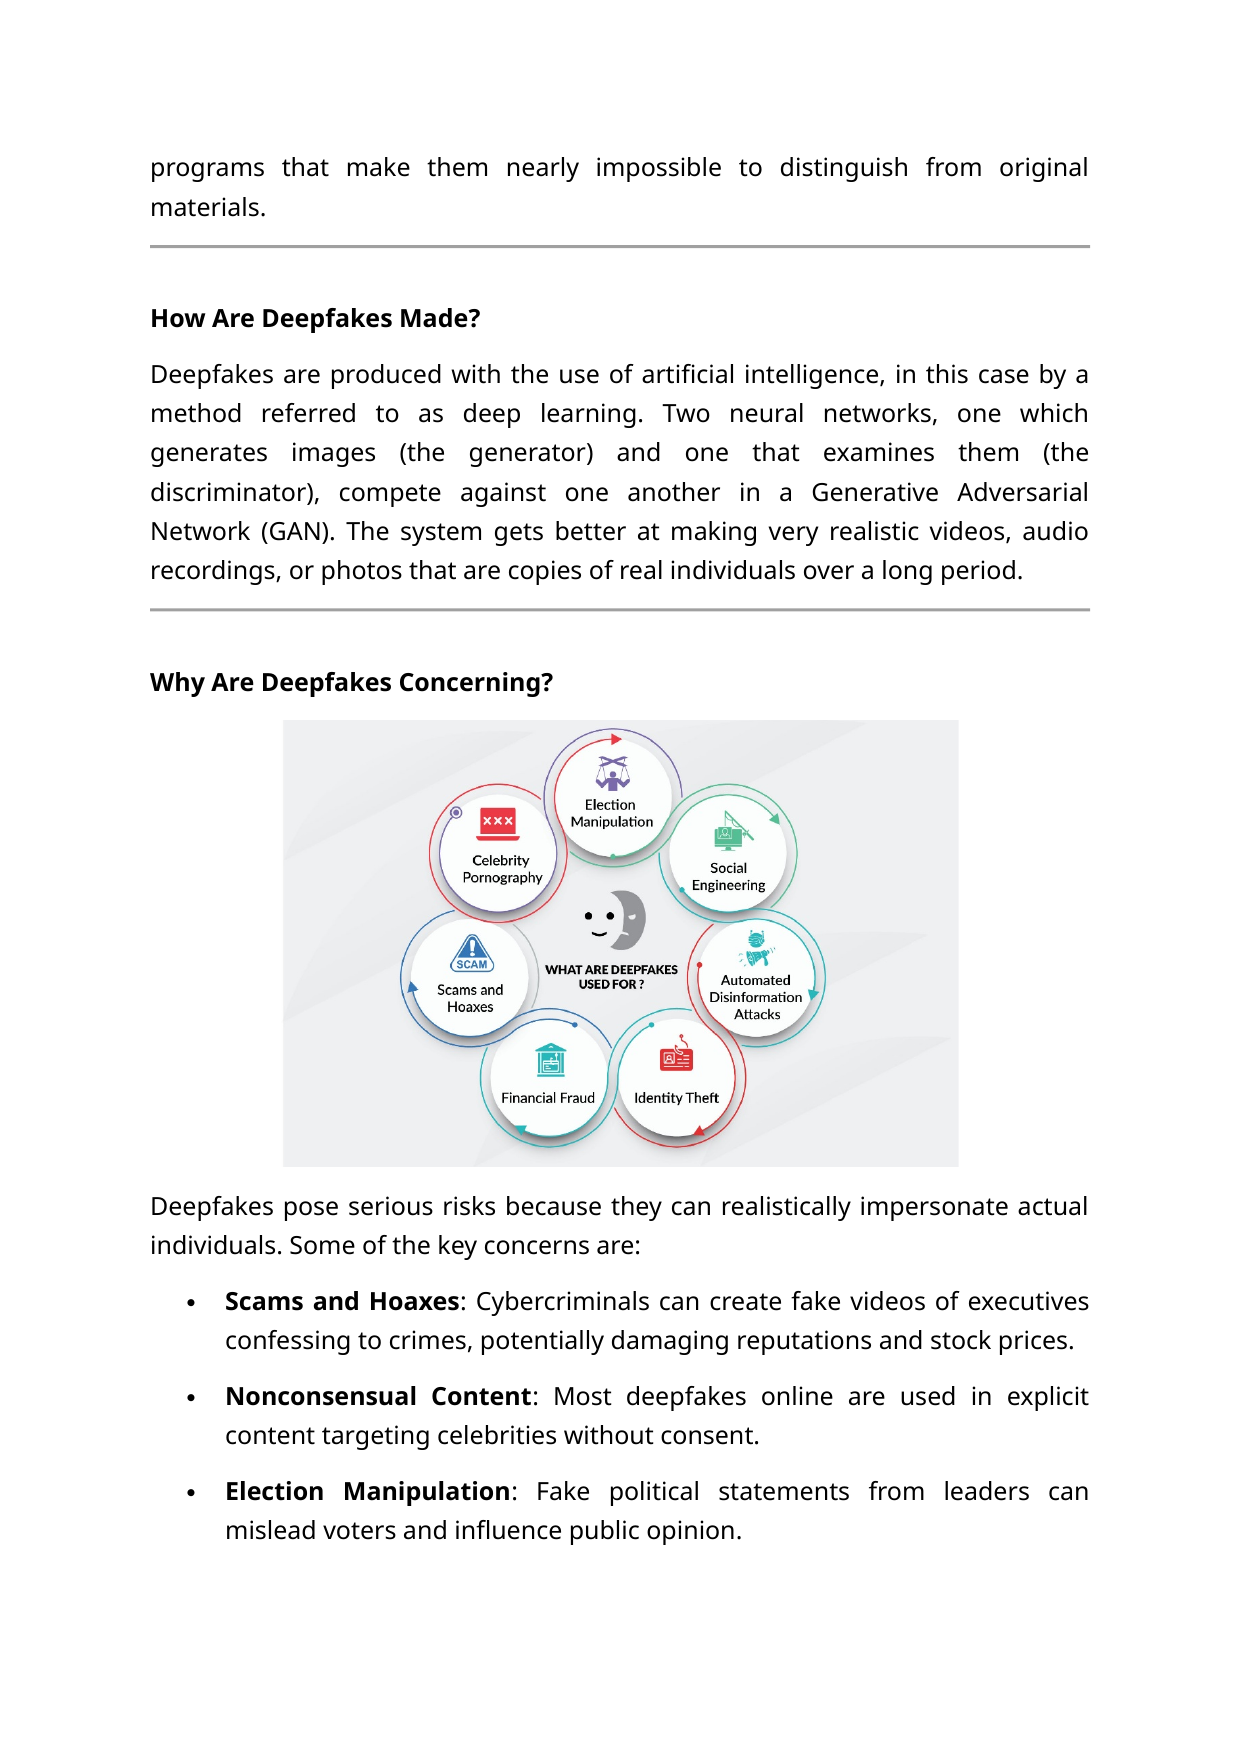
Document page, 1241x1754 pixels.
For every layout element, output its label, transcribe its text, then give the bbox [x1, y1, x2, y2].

list Nonconsensual Content: Most deepfakes online are used in explicit content targeting celebrities without consent. [187, 1379, 1090, 1452]
list Election Manipulation: Fake political statements from leaders can mislead voters and influence public opinion. [187, 1474, 1090, 1547]
text How Are Deepfakes Made? [150, 301, 1090, 335]
list Scams and Hoaxes: Cybercriminals can create fake videos of executives confessing to crimes, potentially damaging reputations and stock prices. [187, 1284, 1090, 1357]
text Deepfakes are produced with the use of artificial intelligence, in this case by a method referred to as deep learning. Two neural networks, one which generates images (the generator) and one that examines them (the discriminator), compete against one another in a Generative Adversarial Network (GAN). The system gets better at making very realistic videos, audio recordings, or photos that are copies of real individuals over a long period. [150, 357, 1090, 587]
text Deepfakes pose serious risks because they can realistically impersonate actual individuals. Some of the key concerns are: [150, 1189, 1090, 1262]
text Why Are Deepfakes Concerning? [150, 664, 1090, 698]
picture [281, 720, 959, 1167]
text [150, 150, 1090, 223]
